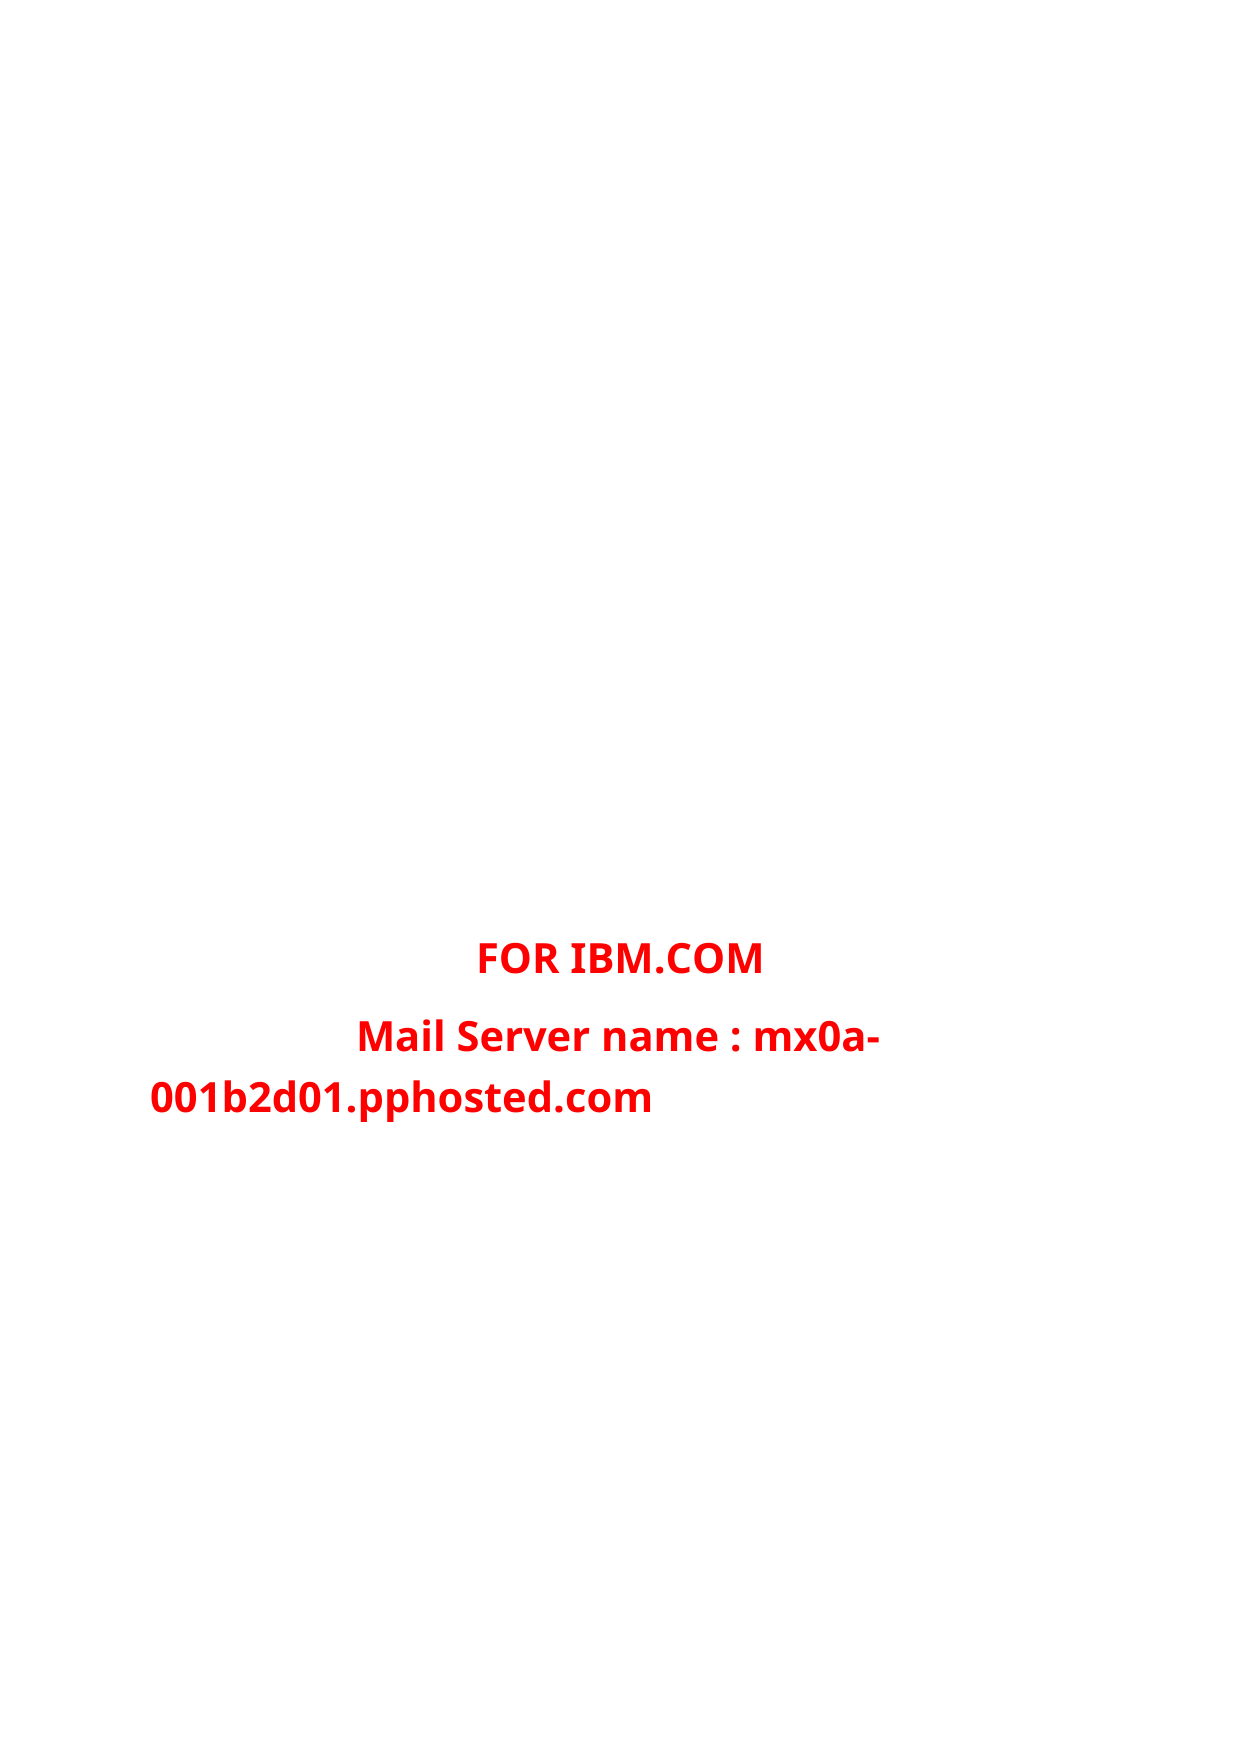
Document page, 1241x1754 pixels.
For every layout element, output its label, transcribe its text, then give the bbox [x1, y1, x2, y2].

text Mail Server name : mx0a-001b2d01.pphosted.com [150, 1007, 1090, 1125]
text FOR IBM.COM [150, 929, 1090, 986]
